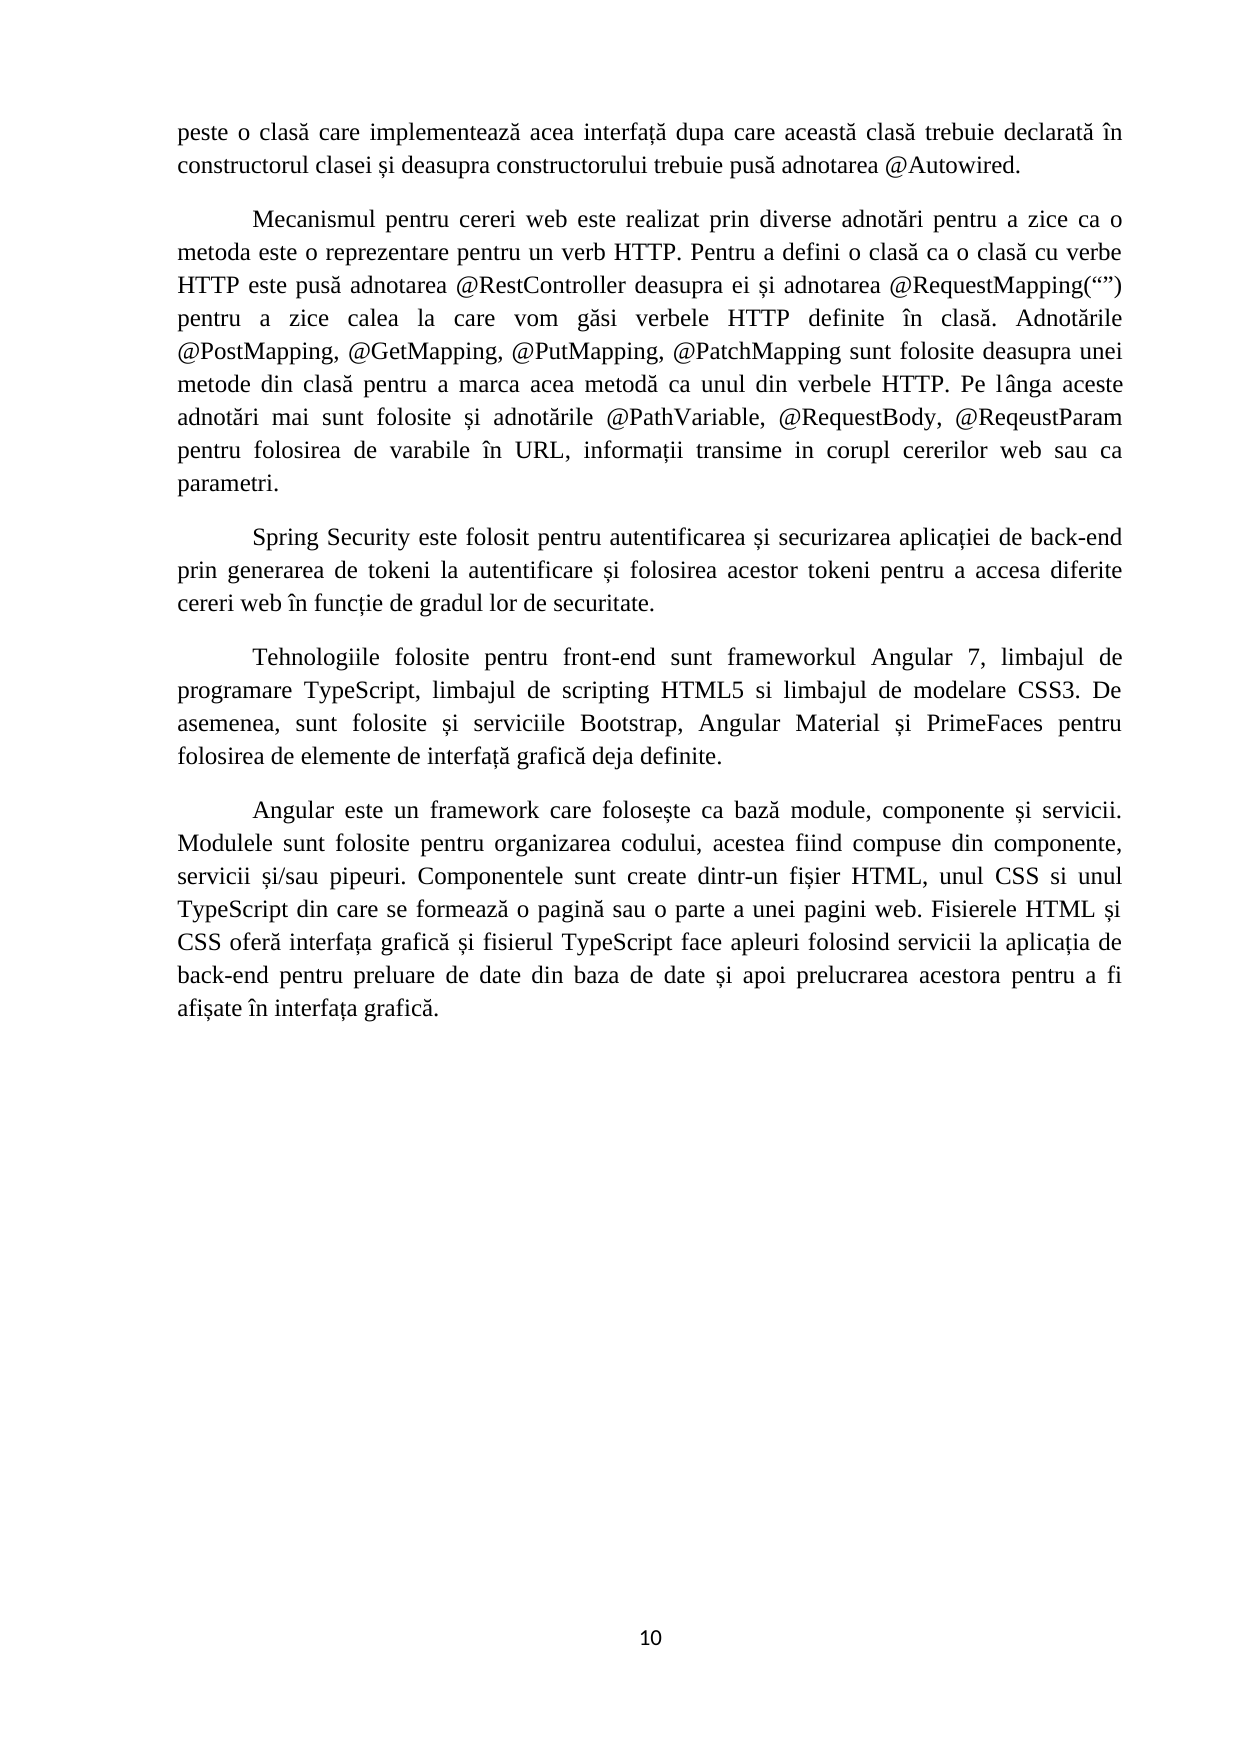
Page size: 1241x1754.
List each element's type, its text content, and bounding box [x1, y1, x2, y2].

text Angular este un framework care folosește ca bază module, componente și servicii. Modulele sunt folosite pentru organizarea codului, acestea fiind compuse din componente, servicii și/sau pipeuri. Componentele sunt create dintr-un fișier HTML, unul CSS si unul TypeScript din care se formează o pagină sau o parte a unei pagini web. Fisierele HTML și CSS oferă interfața grafică și fisierul TypeScript face apleuri folosind servicii la aplicația de back-end pentru preluare de date din baza de date și apoi prelucrarea acestora pentru a fi afișate în interfața grafică. [177, 795, 1123, 1022]
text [177, 117, 1123, 179]
text Spring Security este folosit pentru autentificarea și securizarea aplicației de back-end prin generarea de tokeni la autentificare și folosirea acestor tokeni pentru a accesa diferite cereri web în funcție de gradul lor de securitate. [177, 522, 1123, 617]
text Tehnologiile folosite pentru front-end sunt frameworkul Angular 7, limbajul de programare TypeScript, limbajul de scripting HTML5 si limbajul de modelare CSS3. De asemenea, sunt folosite și serviciile Bootstrap, Angular Material și PrimeFaces pentru folosirea de elemente de interfață grafică deja definite. [177, 642, 1123, 769]
text Mecanismul pentru cereri web este realizat prin diverse adnotări pentru a zice ca o metoda este o reprezentare pentru un verb HTTP. Pentru a defini o clasă ca o clasă cu verbe HTTP este pusă adnotarea @RestController deasupra ei și adnotarea @RequestMapping(“”) pentru a zice calea la care vom găsi verbele HTTP definite în clasă. Adnotările @PostMapping, @GetMapping, @PutMapping, @PatchMapping sunt folosite deasupra unei metode din clasă pentru a marca acea metodă ca unul din verbele HTTP. Pe lânga aceste adnotări mai sunt folosite și adnotările @PathVariable, @RequestBody, @ReqeustParam pentru folosirea de varabile în URL, informații transime in corupl cererilor web sau ca parametri. [177, 204, 1123, 497]
